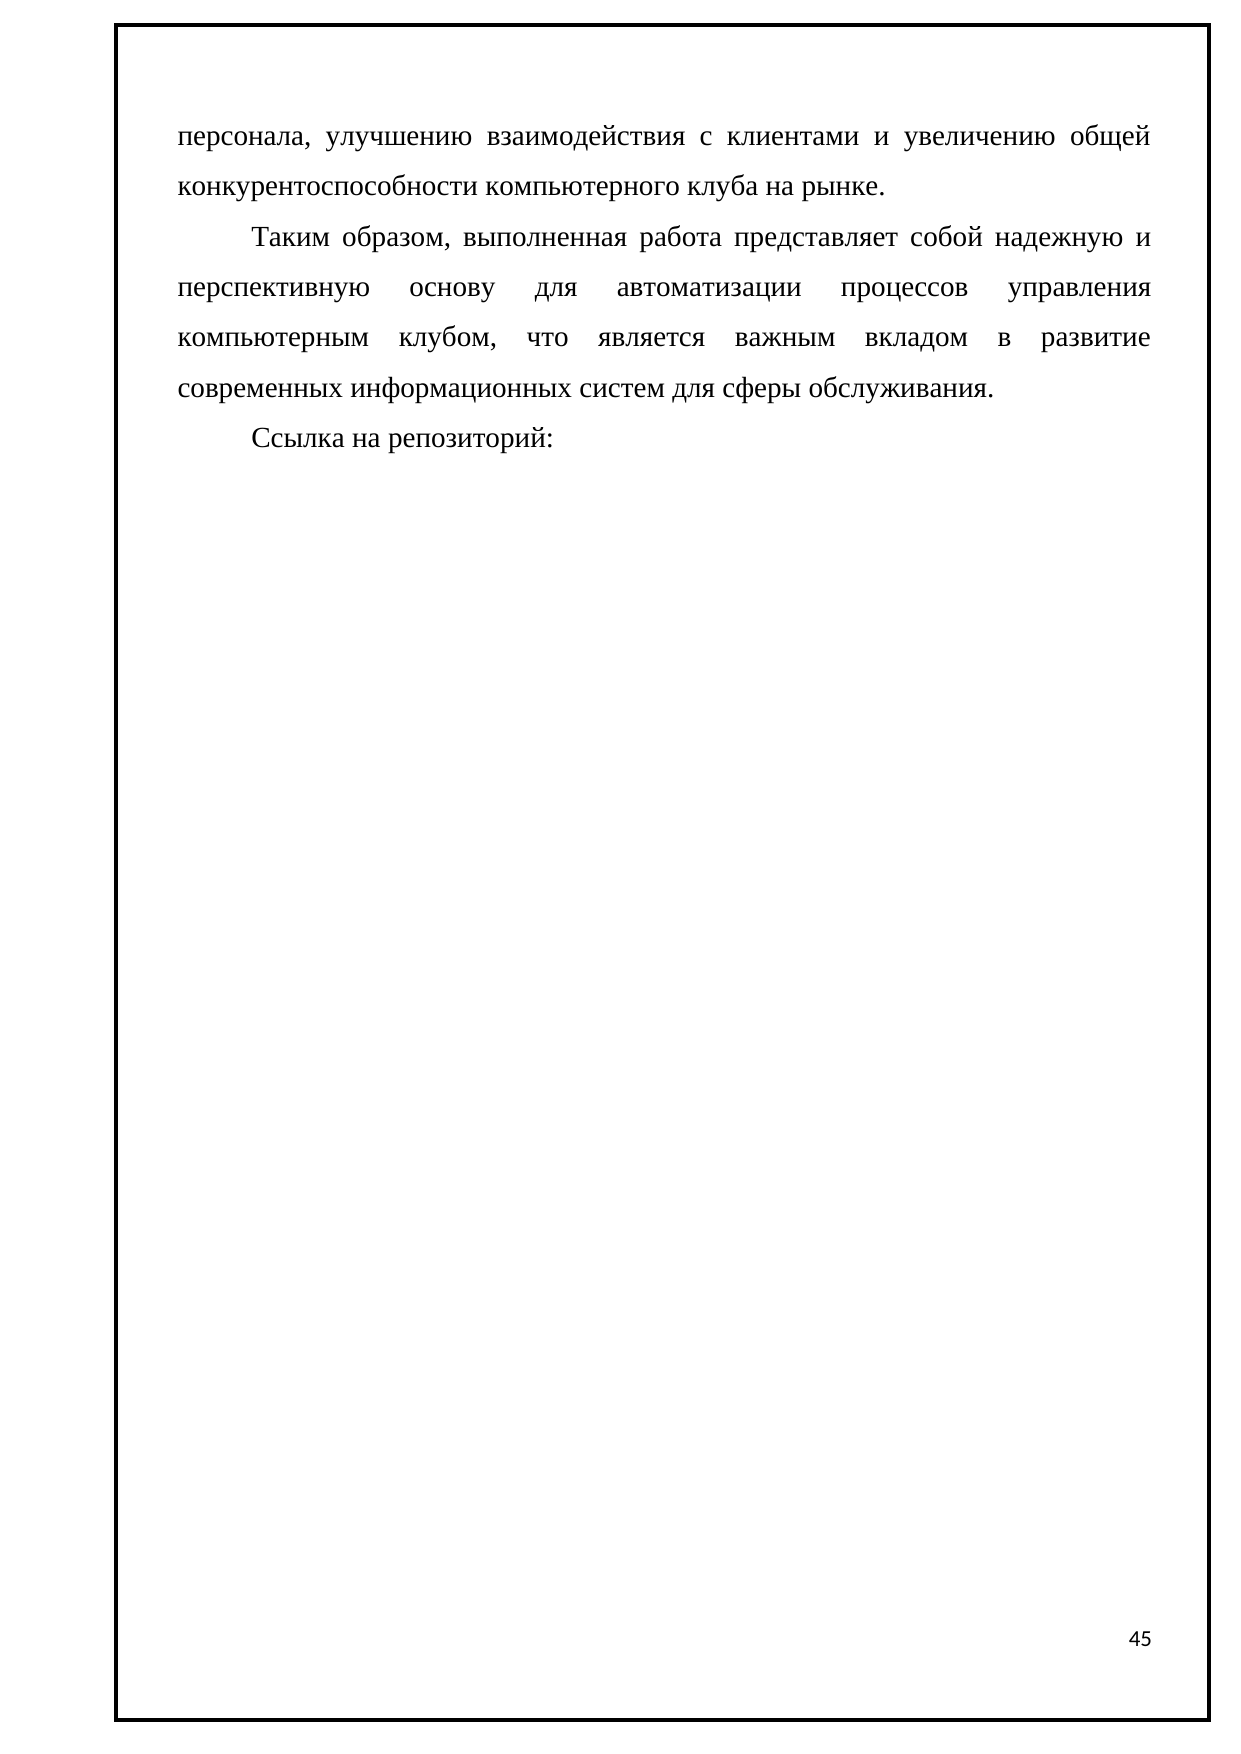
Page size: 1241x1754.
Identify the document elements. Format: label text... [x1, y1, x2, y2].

text Ссылка на репозиторий: [177, 420, 1152, 453]
text Таким образом, выполненная работа представляет собой надежную и перспективную основу для автоматизации процессов управления компьютерным клубом, что является важным вкладом в развитие современных информационных систем для сферы обслуживания. [177, 219, 1152, 403]
